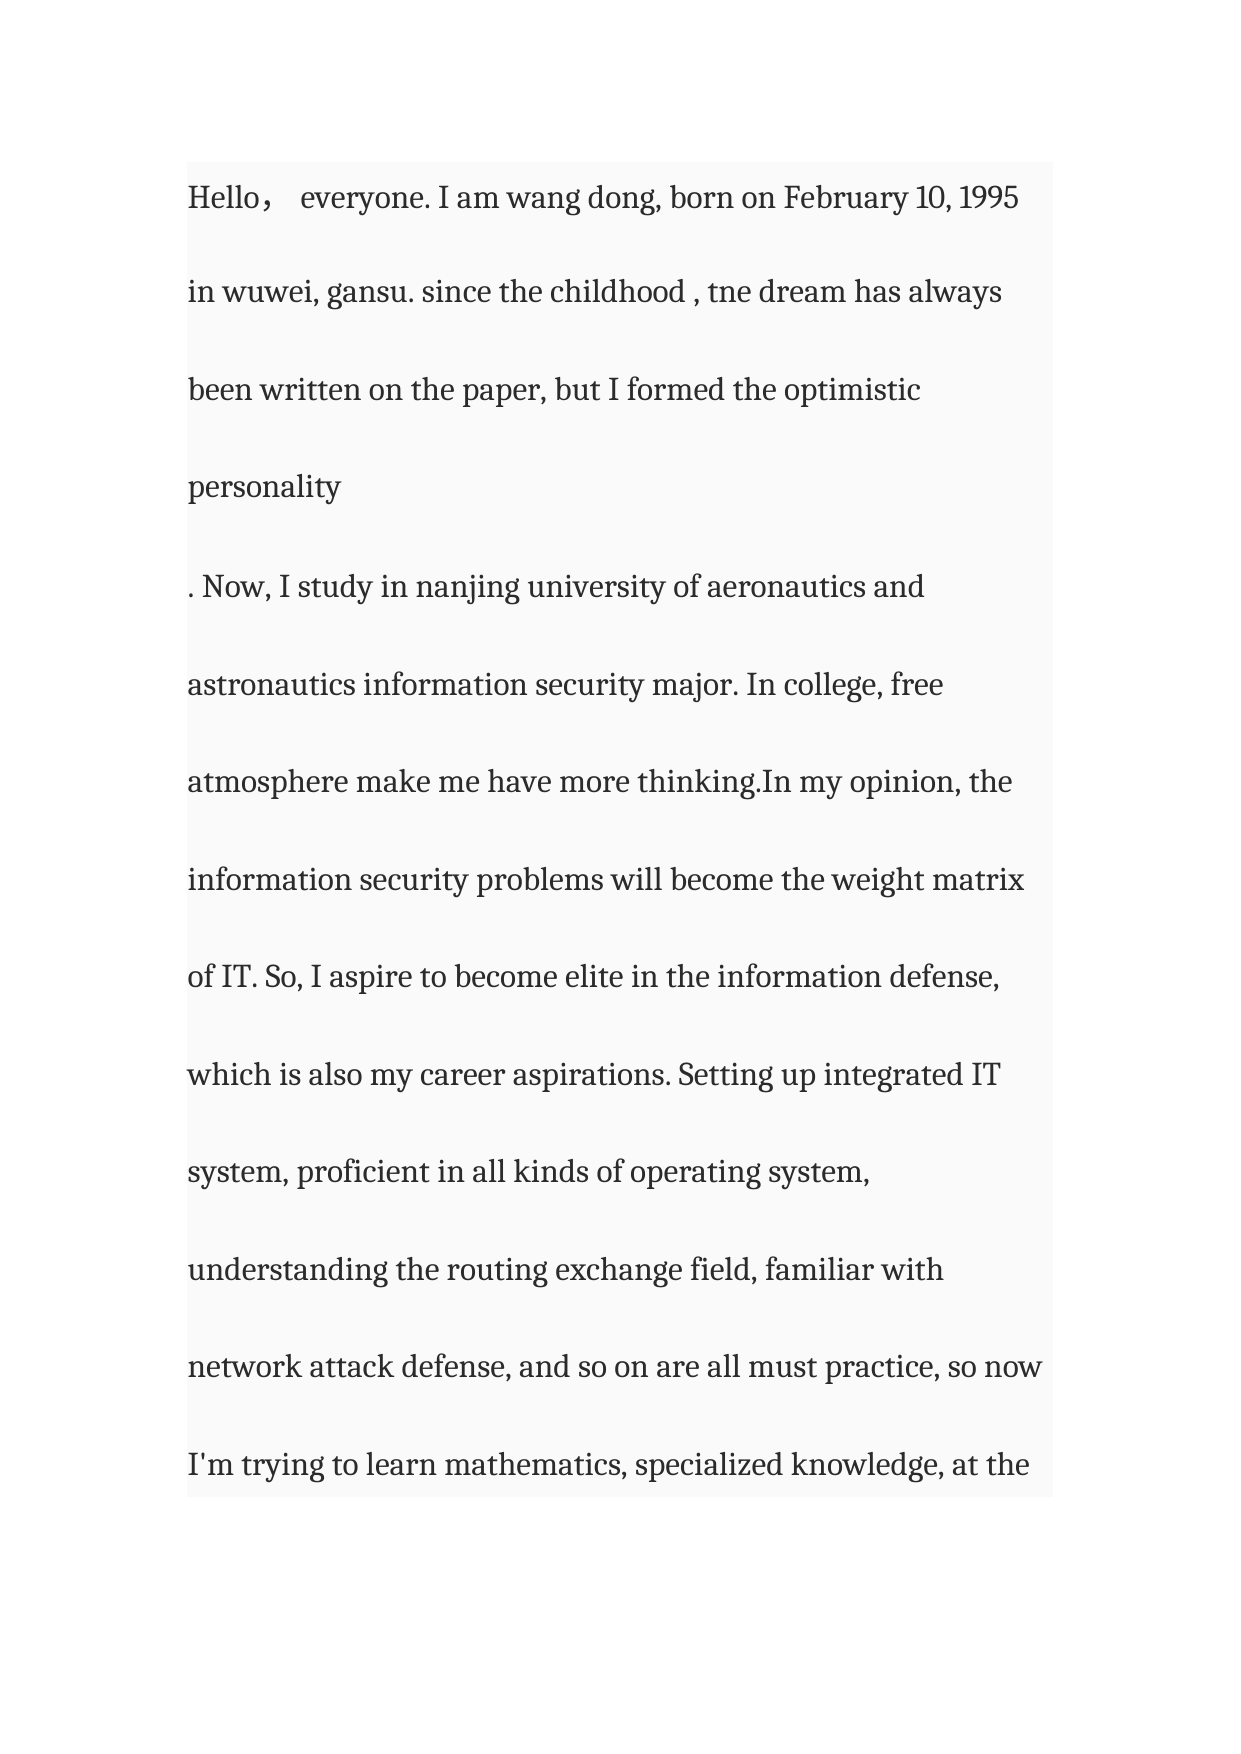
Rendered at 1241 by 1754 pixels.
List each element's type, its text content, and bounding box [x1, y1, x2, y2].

text Hello， everyone. I am wang dong, born on February 10, 1995 in wuwei, gansu. since the childhood , tne dream has always been written on the paper, but I formed the optimistic personality [187, 162, 1053, 519]
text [187, 554, 1053, 1497]
